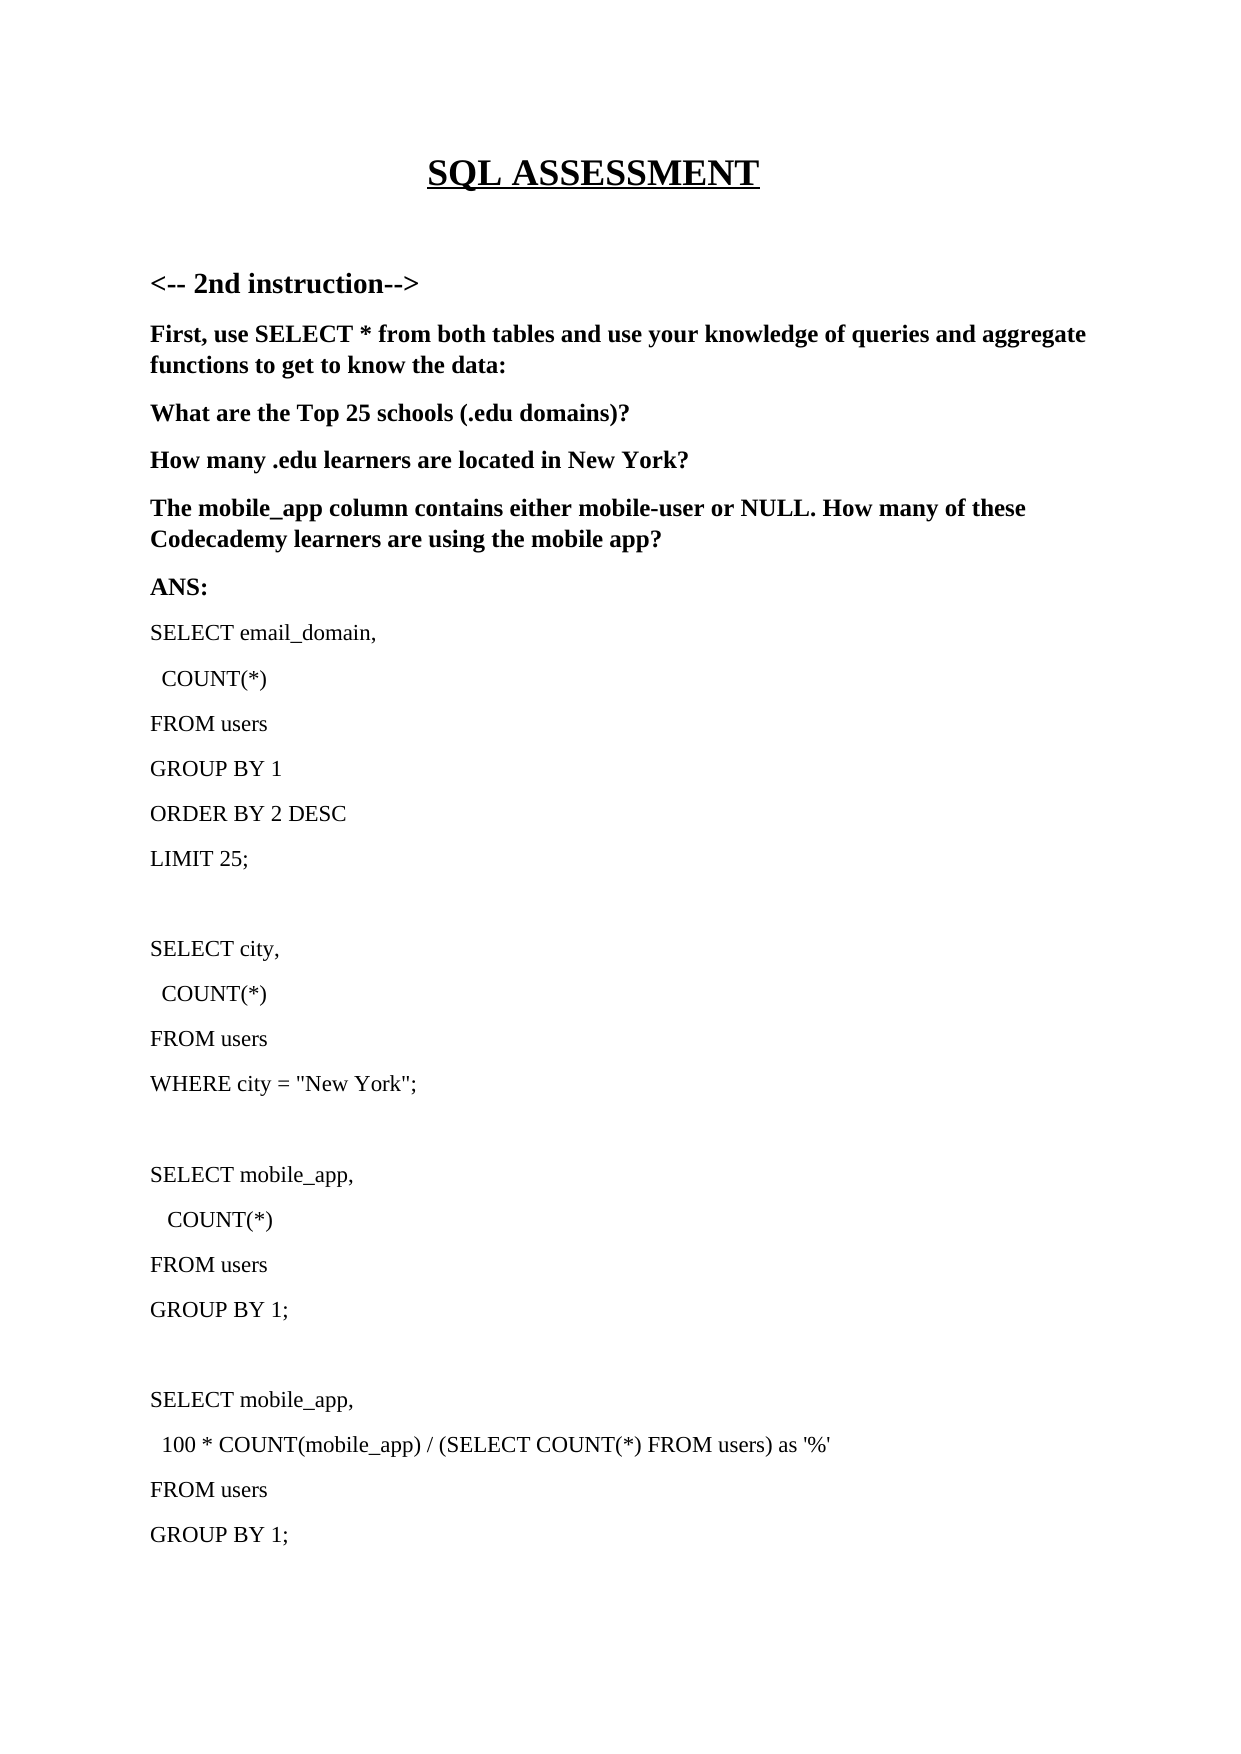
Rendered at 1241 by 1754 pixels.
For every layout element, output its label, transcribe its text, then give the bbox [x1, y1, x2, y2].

text SQL ASSESSMENT [150, 150, 1090, 193]
text COUNT(*) [150, 980, 1090, 1007]
text LIMIT 25; [150, 845, 1090, 871]
text GROUP BY 1; [150, 1296, 1090, 1322]
text SELECT city, [150, 935, 1090, 962]
text SELECT mobile_app, [150, 1386, 1090, 1413]
text GROUP BY 1; [150, 1522, 1090, 1548]
text FROM users [150, 1025, 1090, 1052]
text What are the Top 25 schools (.edu domains)? [150, 398, 1090, 426]
text WHERE city = "New York"; [150, 1071, 1090, 1097]
text How many .edu learners are located in New York? [150, 445, 1090, 474]
text SELECT email_domain, [150, 619, 1090, 646]
text ANS: [150, 572, 1090, 601]
text COUNT(*) [150, 1206, 1090, 1232]
text FROM users [150, 1251, 1090, 1277]
text FROM users [150, 1476, 1090, 1503]
text ORDER BY 2 DESC [150, 800, 1090, 826]
text First, use SELECT * from both tables and use your knowledge of queries and aggregate functions to get to know the data: [150, 319, 1090, 379]
text <-- 2nd instruction--> [150, 266, 1090, 299]
text The mobile_app column contains either mobile-user or NULL. How many of these Codecademy learners are using the mobile app? [150, 493, 1090, 553]
text COUNT(*) [150, 664, 1090, 691]
text GROUP BY 1 [150, 755, 1090, 781]
text FROM users [150, 710, 1090, 736]
text 100 * COUNT(mobile_app) / (SELECT COUNT(*) FROM users) as '%' [150, 1431, 1090, 1458]
text SELECT mobile_app, [150, 1161, 1090, 1187]
